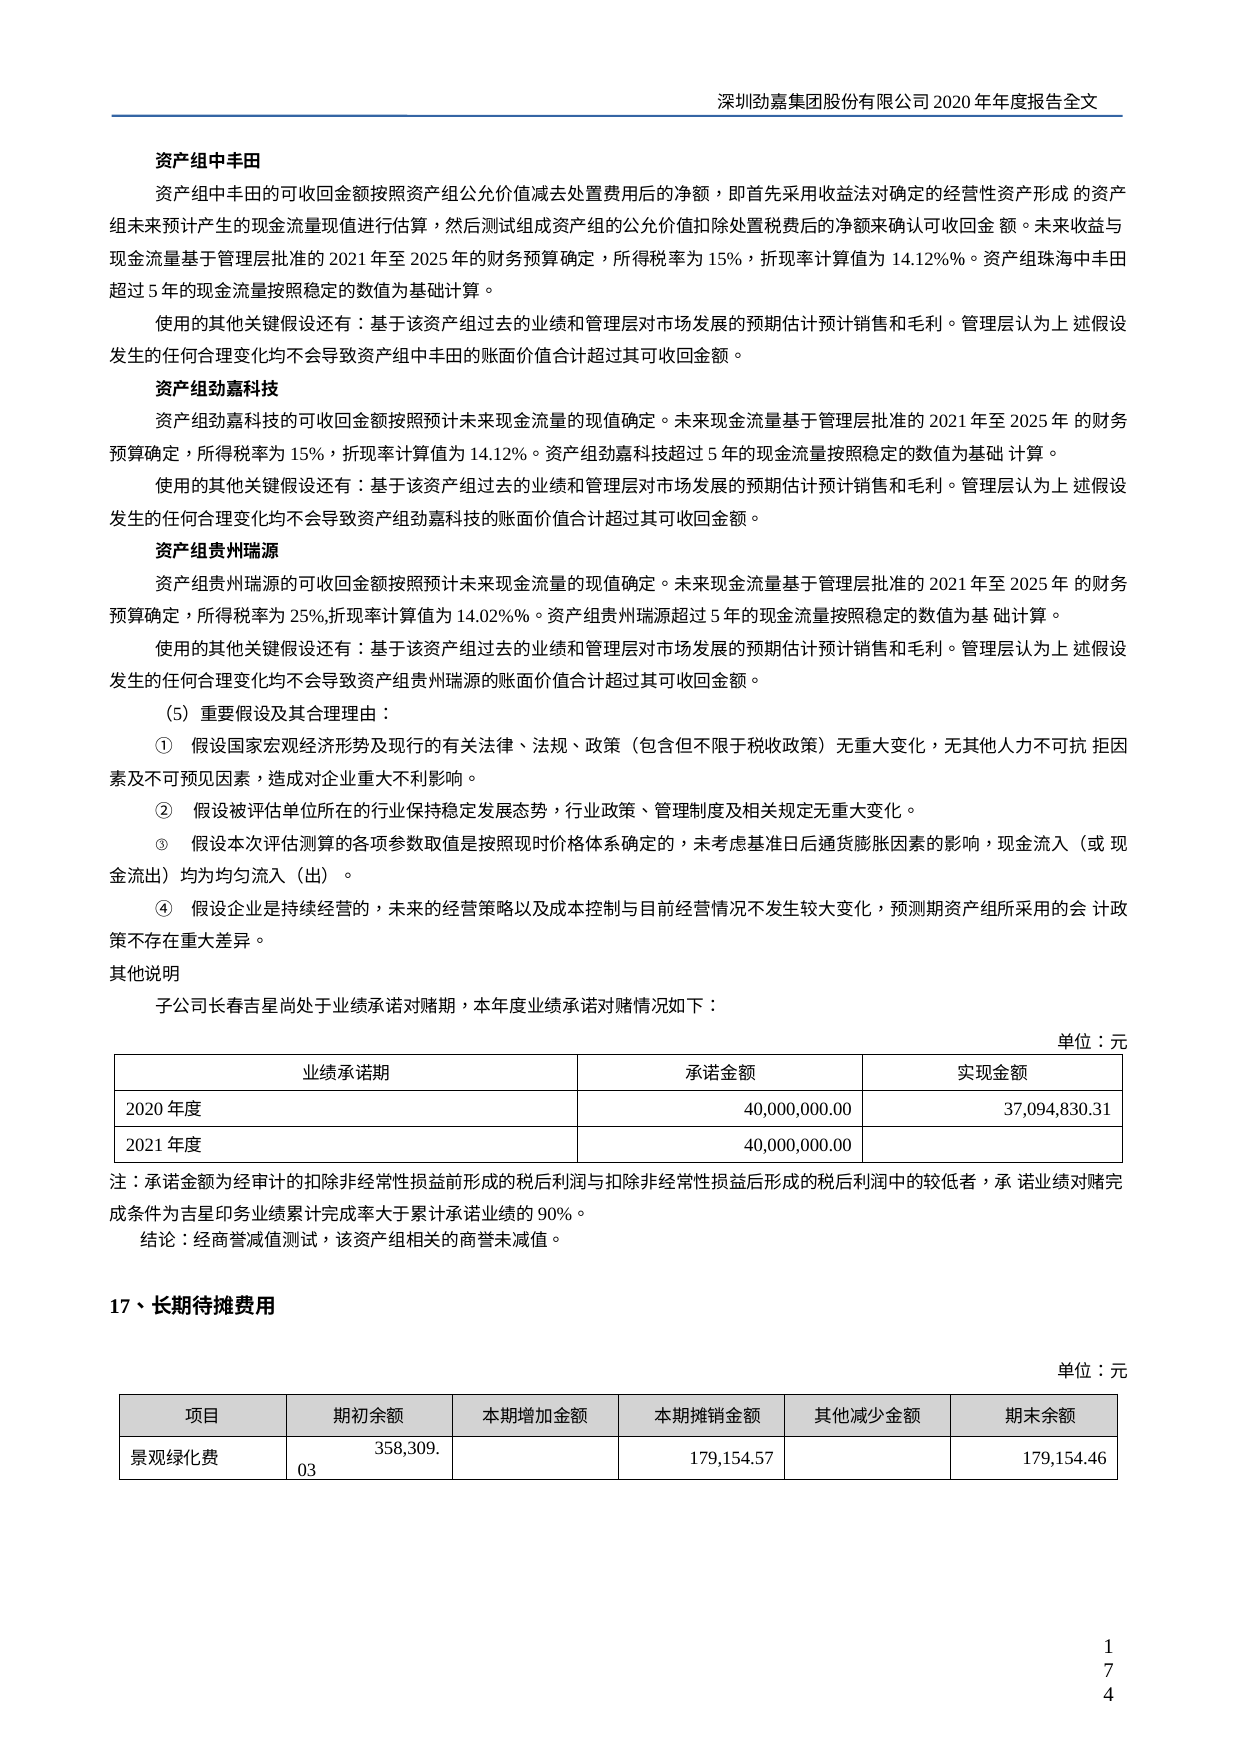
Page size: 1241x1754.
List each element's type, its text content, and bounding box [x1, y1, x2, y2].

text 资产组劲嘉科技的可收回金额按照预计未来现金流量的现值确定。未来现金流量基于管理层批准的2021年至2025年 的财务预算确定，所得税率为15%，折现率计算值为14.12%。资产组劲嘉科技超过5年的现金流量按照稳定的数值为基础 计算。 [109, 402, 1128, 467]
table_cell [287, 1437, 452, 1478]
text 单位：元 [109, 1359, 1128, 1383]
text 资产组劲嘉科技 [109, 369, 1128, 402]
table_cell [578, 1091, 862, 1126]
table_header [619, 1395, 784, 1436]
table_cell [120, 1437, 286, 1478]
list 假设企业是持续经营的，未来的经营策略以及成本控制与目前经营情况不发生较大变化，预测期资产组所采用的会 计政策不存在重大差异。 [109, 889, 1128, 954]
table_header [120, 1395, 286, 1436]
text 17、长期待摊费用 [109, 1291, 1128, 1319]
text 使用的其他关键假设还有：基于该资产组过去的业绩和管理层对市场发展的预期估计预计销售和毛利。管理层认为上 述假设发生的任何合理变化均不会导致资产组贵州瑞源的账面价值合计超过其可收回金额。 [109, 629, 1128, 694]
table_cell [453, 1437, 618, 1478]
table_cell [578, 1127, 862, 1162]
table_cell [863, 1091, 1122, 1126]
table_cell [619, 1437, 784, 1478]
list 假设被评估单位所在的行业保持稳定发展态势，行业政策、管理制度及相关规定无重大变化。 [109, 792, 1128, 824]
list 假设国家宏观经济形势及现行的有关法律、法规、政策（包含但不限于税收政策）无重大变化，无其他人力不可抗 拒因素及不可预见因素，造成对企业重大不利影响。 [109, 727, 1128, 792]
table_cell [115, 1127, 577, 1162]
text 资产组中丰田的可收回金额按照资产组公允价值减去处置费用后的净额，即首先采用收益法对确定的经营性资产形成 的资产组未来预计产生的现金流量现值进行估算，然后测试组成资产组的公允价值扣除处置税费后的净额来确认可收回金 额。未来收益与现金流量基于管理层批准的2021年至2025年的财务预算确定，所得税率为15%，折现率计算值为 14.12%%。资产组珠海中丰田超过5年的现金流量按照稳定的数值为基础计算。 [109, 174, 1128, 304]
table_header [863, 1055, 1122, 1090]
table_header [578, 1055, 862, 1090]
text 使用的其他关键假设还有：基于该资产组过去的业绩和管理层对市场发展的预期估计预计销售和毛利。管理层认为上 述假设发生的任何合理变化均不会导致资产组劲嘉科技的账面价值合计超过其可收回金额。 [109, 467, 1128, 532]
text 单位：元 [109, 1029, 1128, 1054]
text 使用的其他关键假设还有：基于该资产组过去的业绩和管理层对市场发展的预期估计预计销售和毛利。管理层认为上 述假设发生的任何合理变化均不会导致资产组中丰田的账面价值合计超过其可收回金额。 [109, 304, 1128, 369]
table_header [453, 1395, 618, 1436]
text （5）重要假设及其合理理由： [109, 694, 1128, 727]
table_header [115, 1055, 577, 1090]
text 注：承诺金额为经审计的扣除非经常性损益前形成的税后利润与扣除非经常性损益后形成的税后利润中的较低者，承 诺业绩对赌完成条件为吉星印务业绩累计完成率大于累计承诺业绩的90%。 [109, 1163, 1128, 1227]
list 假设本次评估测算的各项参数取值是按照现时价格体系确定的，未考虑基准日后通货膨胀因素的影响，现金流入（或 现金流出）均为均匀流入（出）。 [109, 824, 1128, 889]
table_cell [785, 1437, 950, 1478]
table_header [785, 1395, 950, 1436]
text 资产组贵州瑞源的可收回金额按照预计未来现金流量的现值确定。未来现金流量基于管理层批准的2021年至2025年 的财务预算确定，所得税率为25%,折现率计算值为14.02%%。资产组贵州瑞源超过5年的现金流量按照稳定的数值为基 础计算。 [109, 564, 1128, 629]
text 资产组贵州瑞源 [109, 532, 1128, 564]
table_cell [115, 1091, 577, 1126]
text 子公司长春吉星尚处于业绩承诺对赌期，本年度业绩承诺对赌情况如下： [109, 987, 1128, 1019]
text 结论：经商誉减值测试，该资产组相关的商誉未减值。 [109, 1227, 1128, 1251]
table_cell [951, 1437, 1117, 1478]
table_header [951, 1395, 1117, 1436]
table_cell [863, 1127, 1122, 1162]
text 其他说明 [109, 954, 1128, 987]
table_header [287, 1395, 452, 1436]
text 资产组中丰田 [109, 142, 1128, 174]
